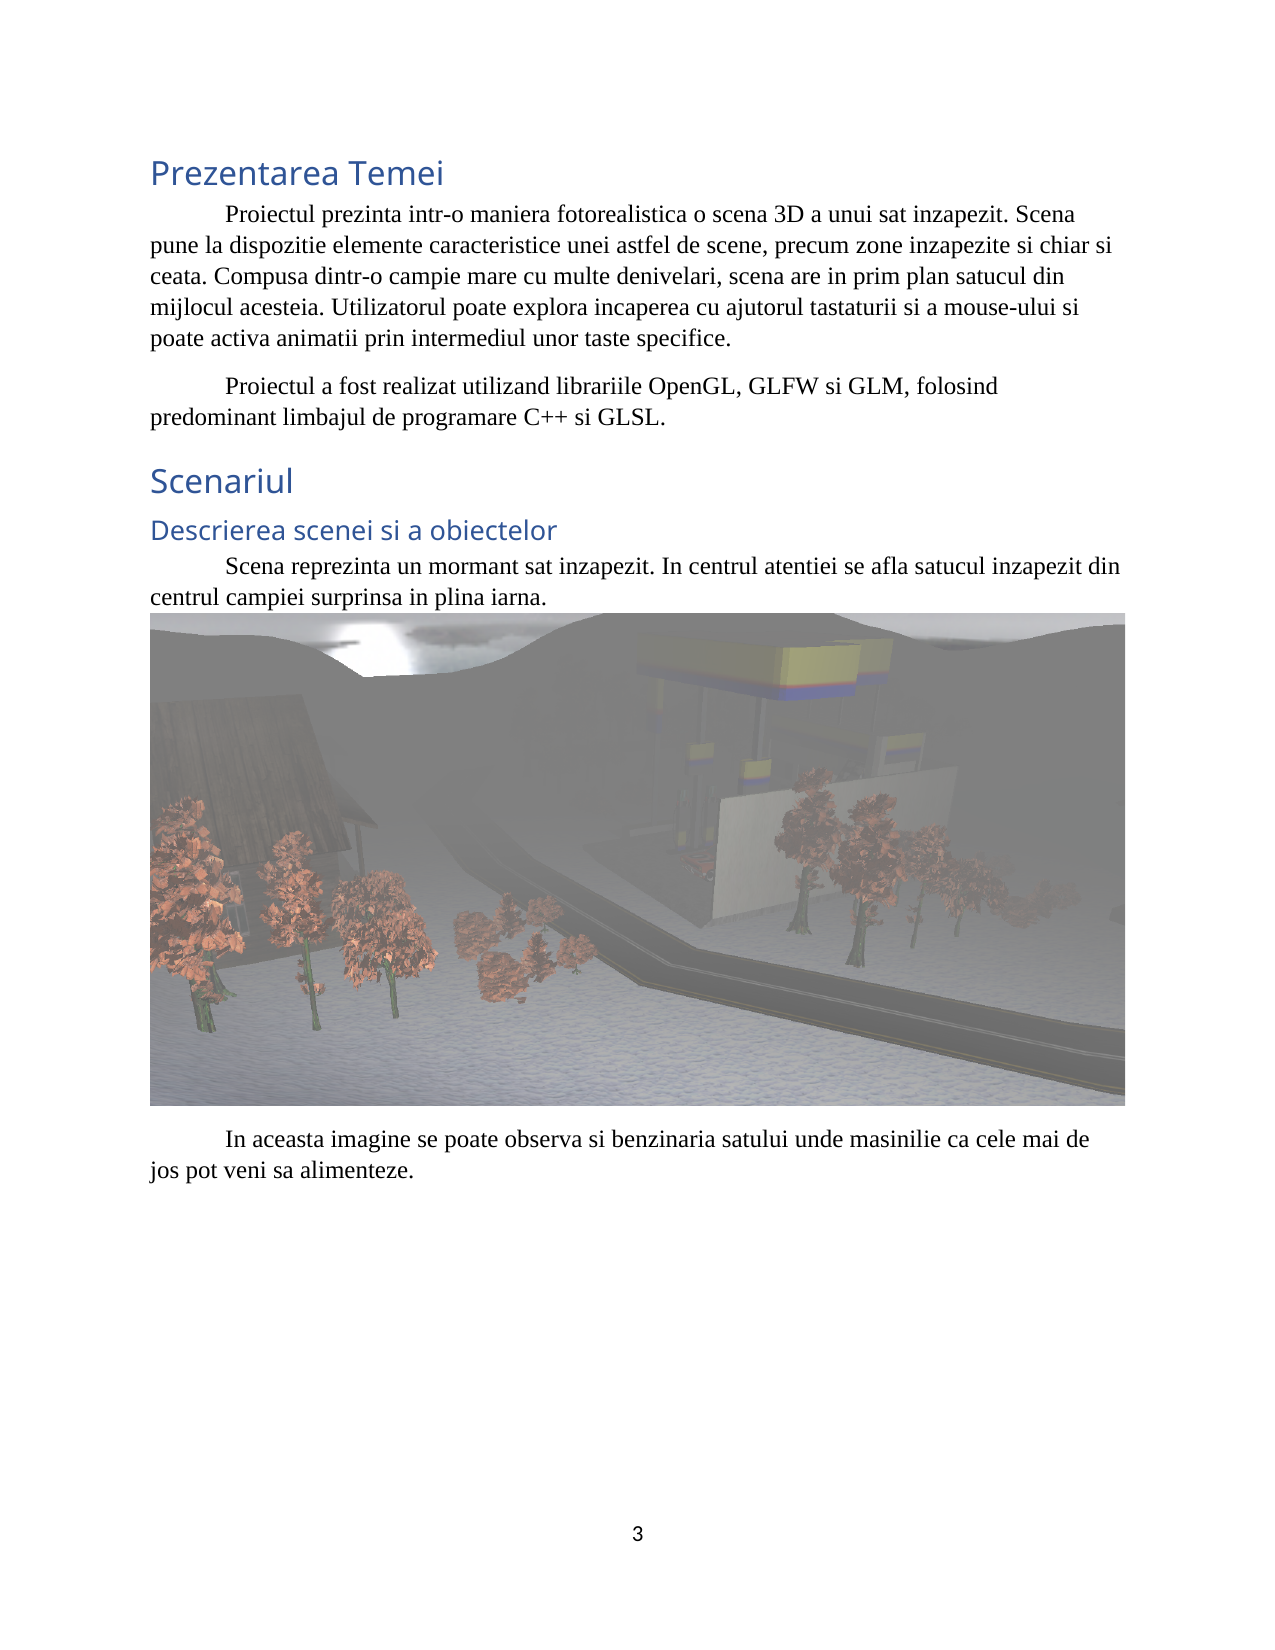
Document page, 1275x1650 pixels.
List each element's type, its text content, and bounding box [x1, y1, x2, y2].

text Proiectul prezinta intr-o maniera fotorealistica o scena 3D a unui sat inzapezit. Scena pune la dispozitie elemente caracteristice unei astfel de scene, precum zone inzapezite si chiar si ceata. Compusa dintr-o campie mare cu multe denivelari, scena are in prim plan satucul din mijlocul acesteia. Utilizatorul poate explora incaperea cu ajutorul tastaturii si a mouse-ului si poate activa animatii prin intermediul unor taste specifice. [150, 199, 1125, 352]
text In aceasta imagine se poate observa si benzinaria satului unde masinilie ca cele mai de jos pot veni sa alimenteze. [150, 1124, 1125, 1184]
subtitle Scenariul [150, 458, 1125, 503]
subtitle Descrierea scenei si a obiectelor [150, 511, 1125, 548]
subtitle Prezentarea Temei [150, 150, 1125, 195]
text Proiectul a fost realizat utilizand librariile OpenGL, GLFW si GLM, folosind predominant limbajul de programare C++ si GLSL. [150, 371, 1125, 431]
text Scena reprezinta un mormant sat inzapezit. In centrul atentiei se afla satucul inzapezit din centrul campiei surprinsa in plina iarna. [150, 551, 1125, 613]
picture [150, 613, 1125, 1106]
